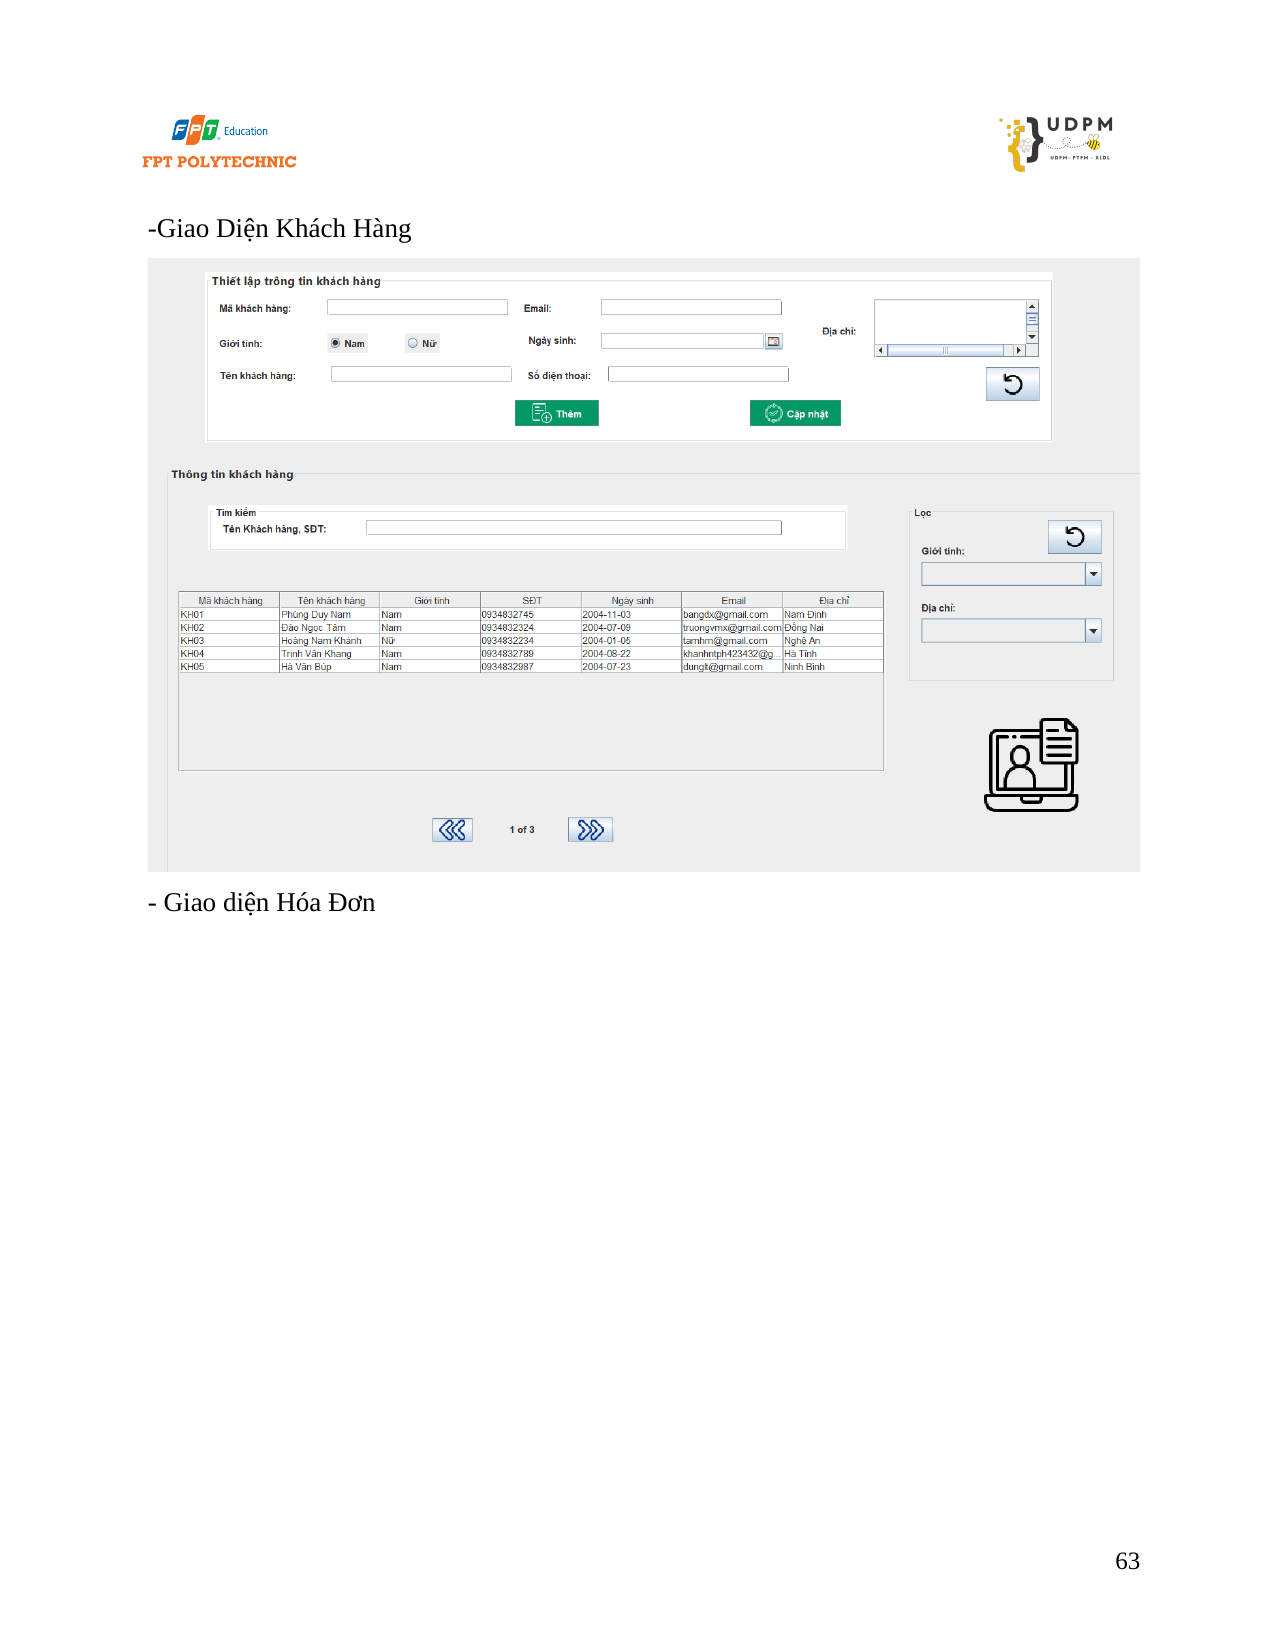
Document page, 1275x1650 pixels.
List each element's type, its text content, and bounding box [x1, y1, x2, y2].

picture [137, 107, 302, 180]
picture [147, 258, 1141, 872]
text -Giao Diện Khách Hàng [148, 212, 1140, 243]
text - Giao diện Hóa Đơn [148, 886, 1140, 917]
picture [979, 99, 1143, 189]
